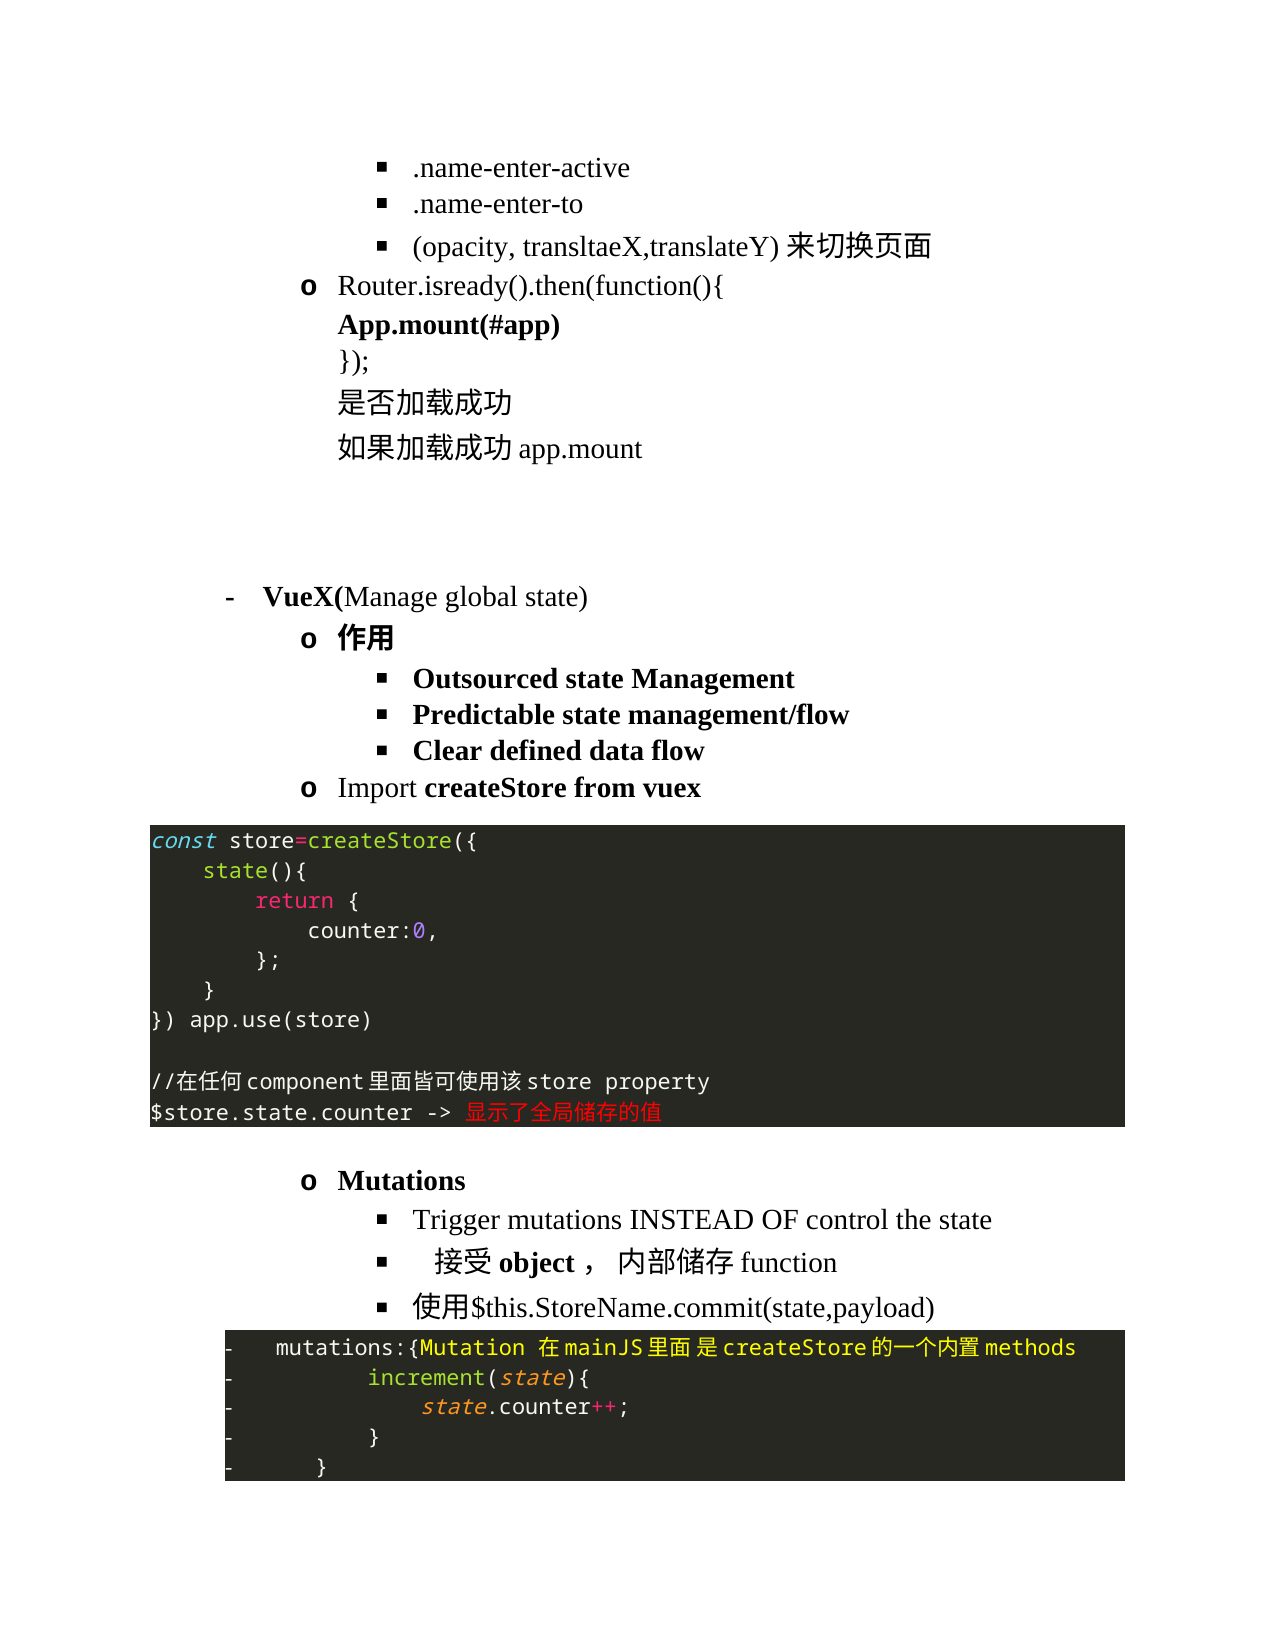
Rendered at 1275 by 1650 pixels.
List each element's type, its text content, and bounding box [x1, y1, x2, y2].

list Router.isready().then(function(){ [300, 268, 1125, 304]
text counter:0, [150, 915, 1125, 944]
list 接受object ， 内部储存function [375, 1238, 1125, 1281]
list .name-enter-to [375, 186, 1125, 220]
list } [225, 1421, 1125, 1451]
text }) app.use(store) [150, 1004, 1125, 1034]
list Clear defined data flow [375, 733, 1125, 767]
list Trigger mutations INSTEAD OF control the state [375, 1202, 1125, 1236]
list mutations:{Mutation 在mainJS里面 是createStore的一个内置methods [225, 1330, 1125, 1361]
list (opacity, transltaeX,translateY) 来切换页面 [375, 222, 1125, 265]
text } [150, 974, 1125, 1004]
list Mutations [300, 1163, 1125, 1199]
text //在任何component里面皆可使用该store property [150, 1064, 1125, 1095]
list 使用$this.StoreName.commit(state,payload) [375, 1284, 1125, 1326]
list Predictable state management/flow [375, 697, 1125, 731]
list state.counter++; [225, 1391, 1125, 1421]
list increment(state){ [225, 1361, 1125, 1391]
text }; [150, 944, 1125, 974]
text $store.state.counter -> 显示了全局储存的值 [150, 1095, 1125, 1127]
list Import createStore from vuex [300, 770, 1125, 806]
list } [225, 1451, 1125, 1481]
list 是否加载成功 [337, 379, 1125, 422]
list Outsourced state Management [375, 661, 1125, 695]
list App.mount(#app) [337, 307, 1125, 341]
text state(){ [150, 855, 1125, 885]
list 如果加载成功app.mount [337, 425, 1125, 467]
text return { [150, 885, 1125, 915]
list .name-enter-active [375, 150, 1125, 184]
list VueX(Manage global state) [225, 579, 1125, 612]
text const store=createStore({ [150, 825, 1125, 855]
list 作用 [300, 615, 1125, 658]
list }); [337, 343, 1125, 377]
